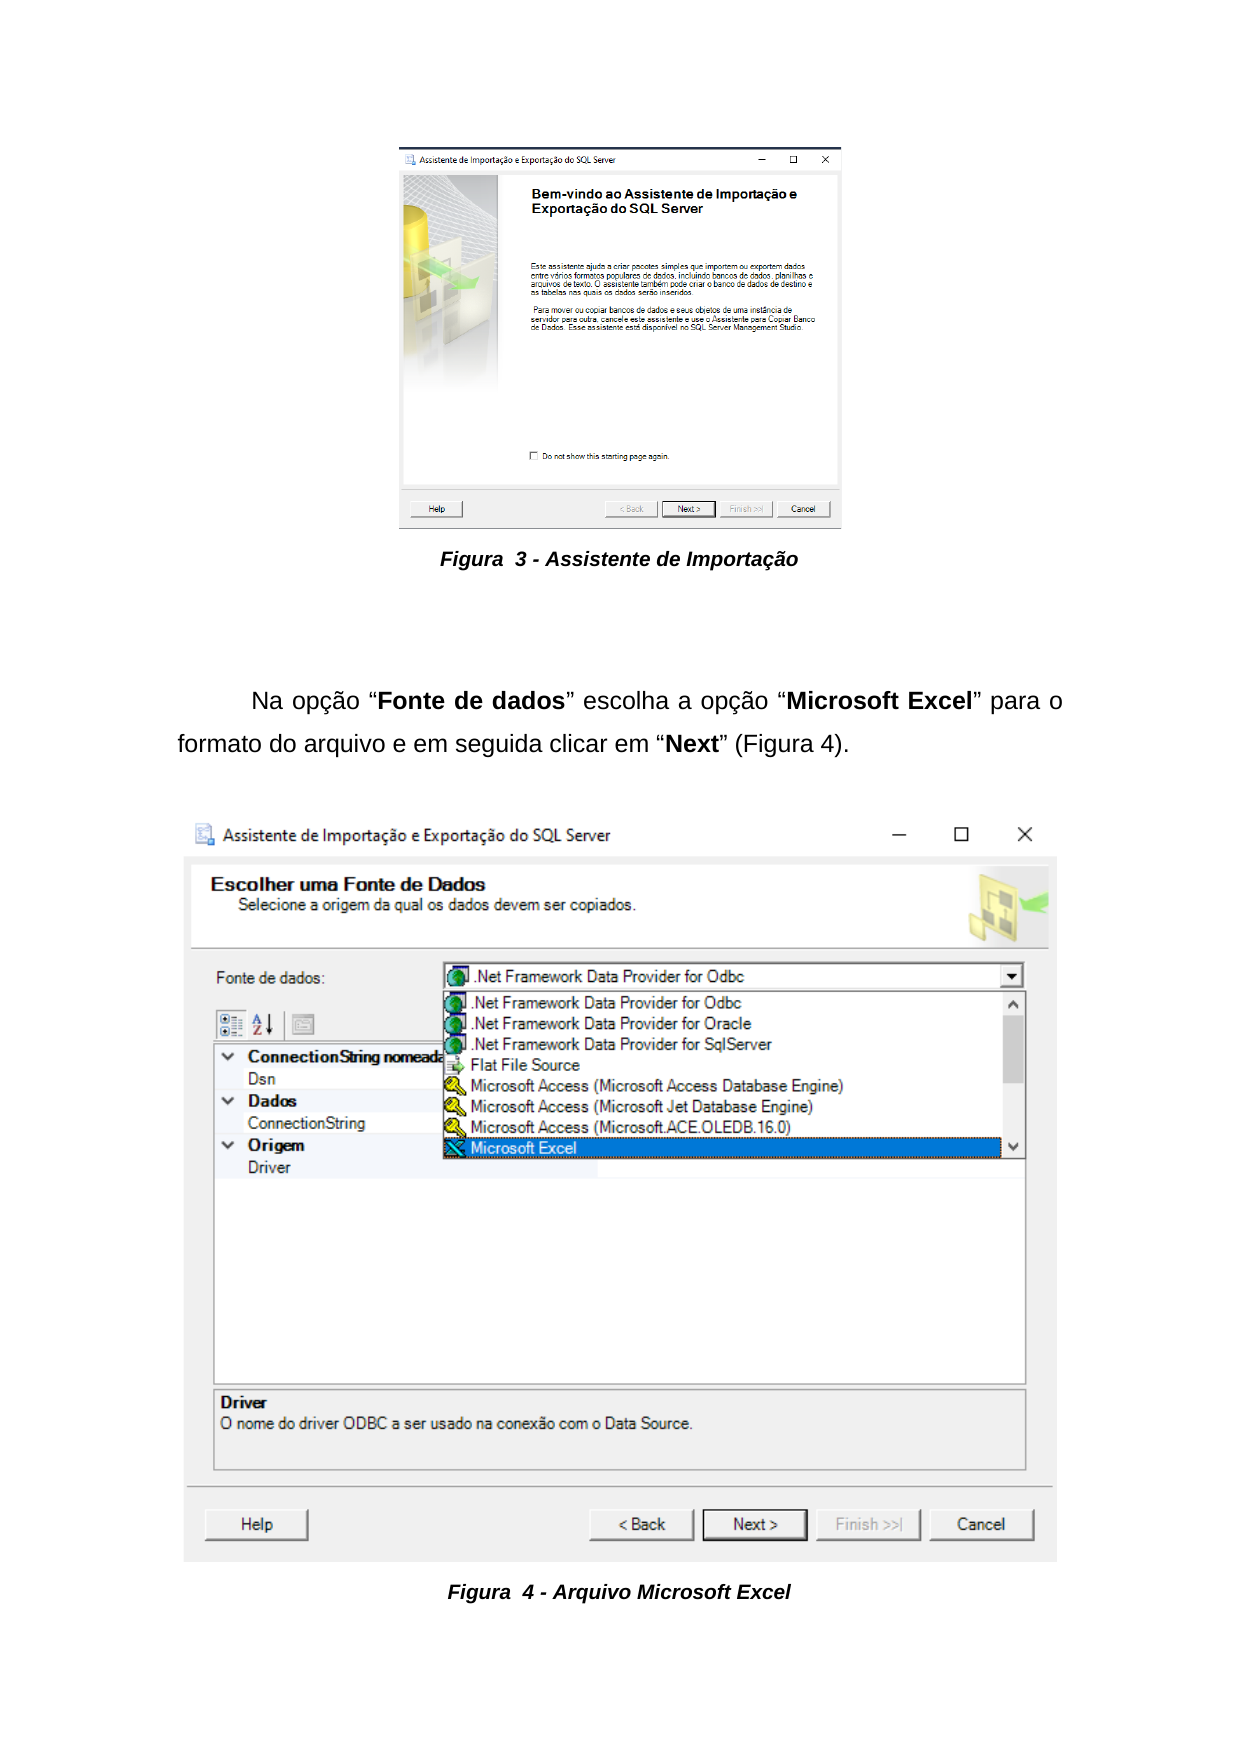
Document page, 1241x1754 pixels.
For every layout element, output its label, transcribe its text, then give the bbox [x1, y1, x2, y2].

picture [183, 815, 1057, 1562]
text Figura 3 - Assistente de Importação [177, 547, 1063, 571]
text Figura 4 - Arquivo Microsoft Excel [177, 1580, 1063, 1604]
text Na opção “Fonte de dados” escolha a opção “Microsoft Excel” para o formato do arquivo e em seguida clicar em “Next” (Figura 4). [177, 686, 1063, 758]
picture [399, 147, 842, 529]
